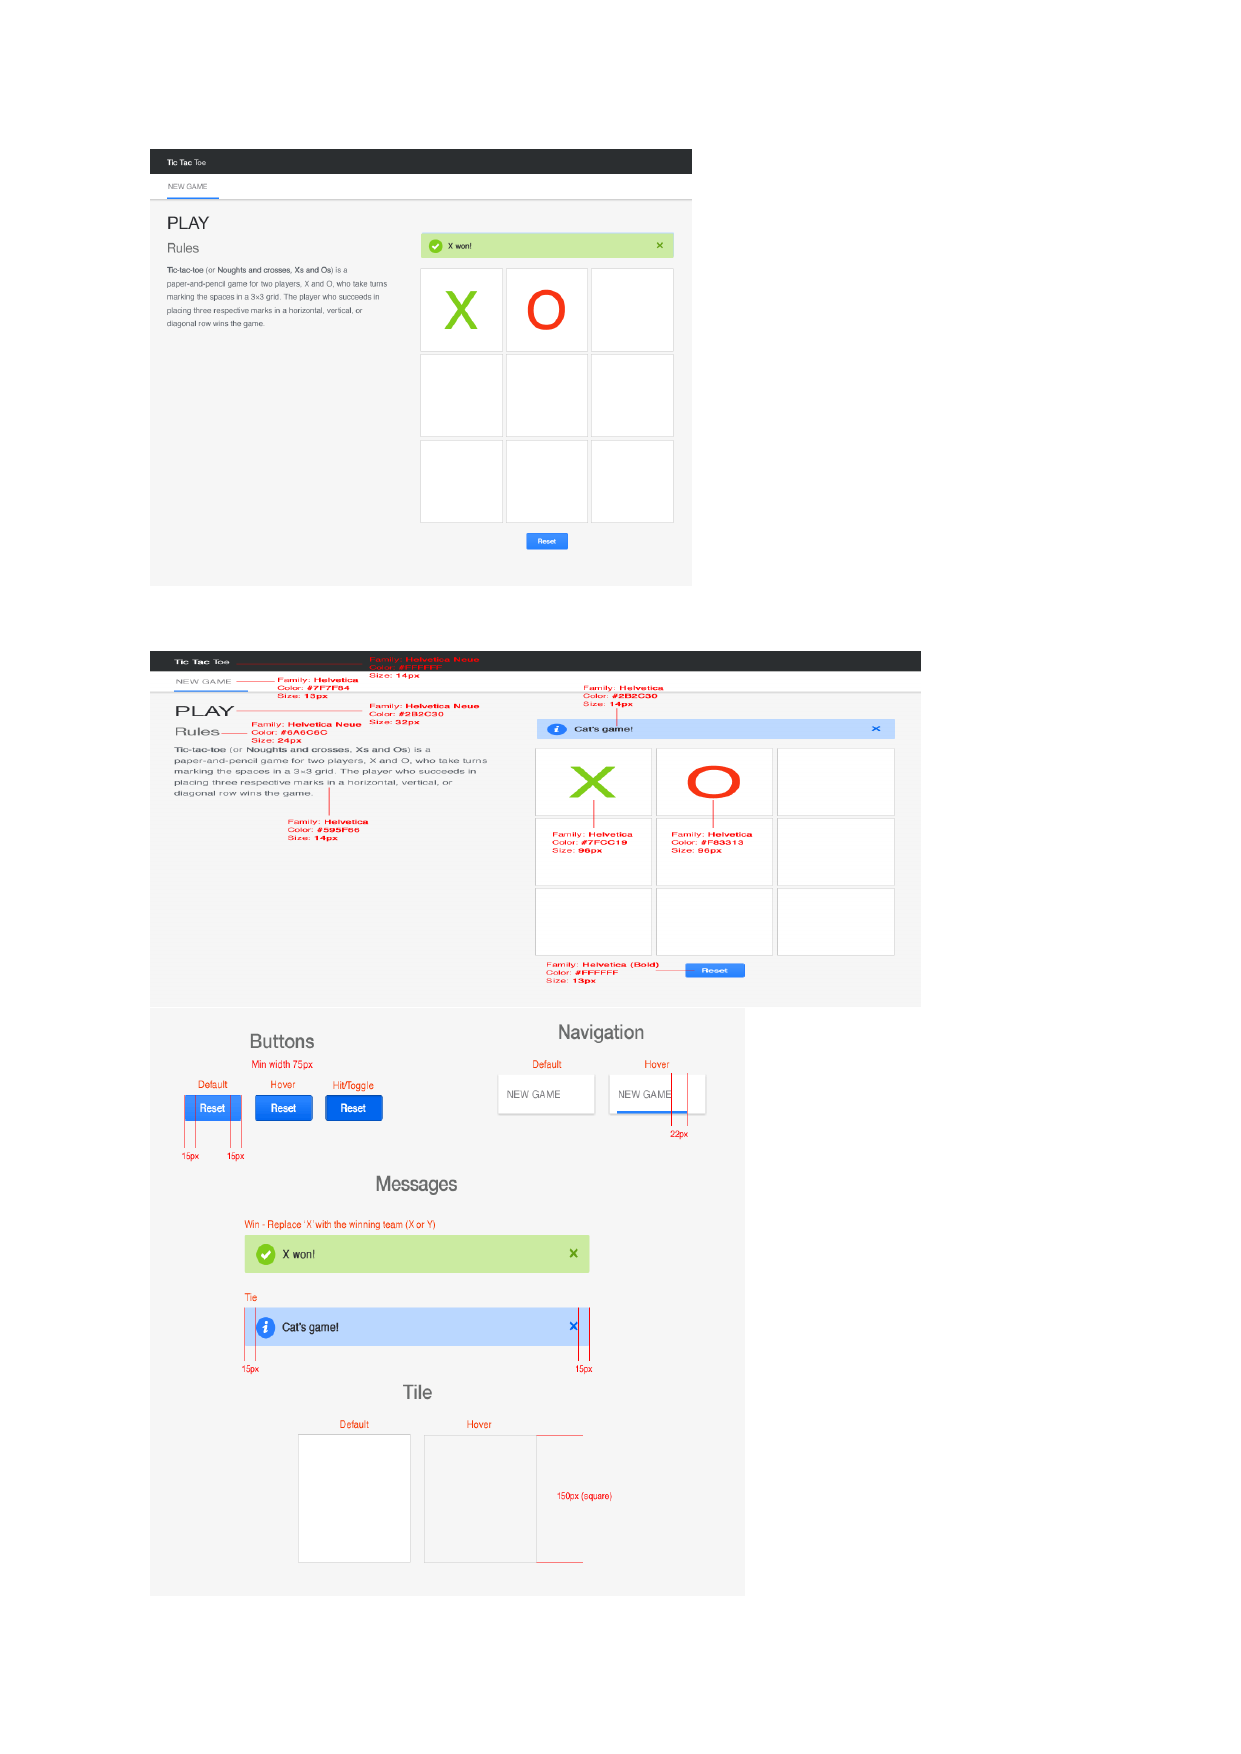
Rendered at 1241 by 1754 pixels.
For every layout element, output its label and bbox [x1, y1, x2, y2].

picture [150, 1008, 745, 1596]
picture [150, 651, 921, 1007]
picture [150, 149, 692, 586]
